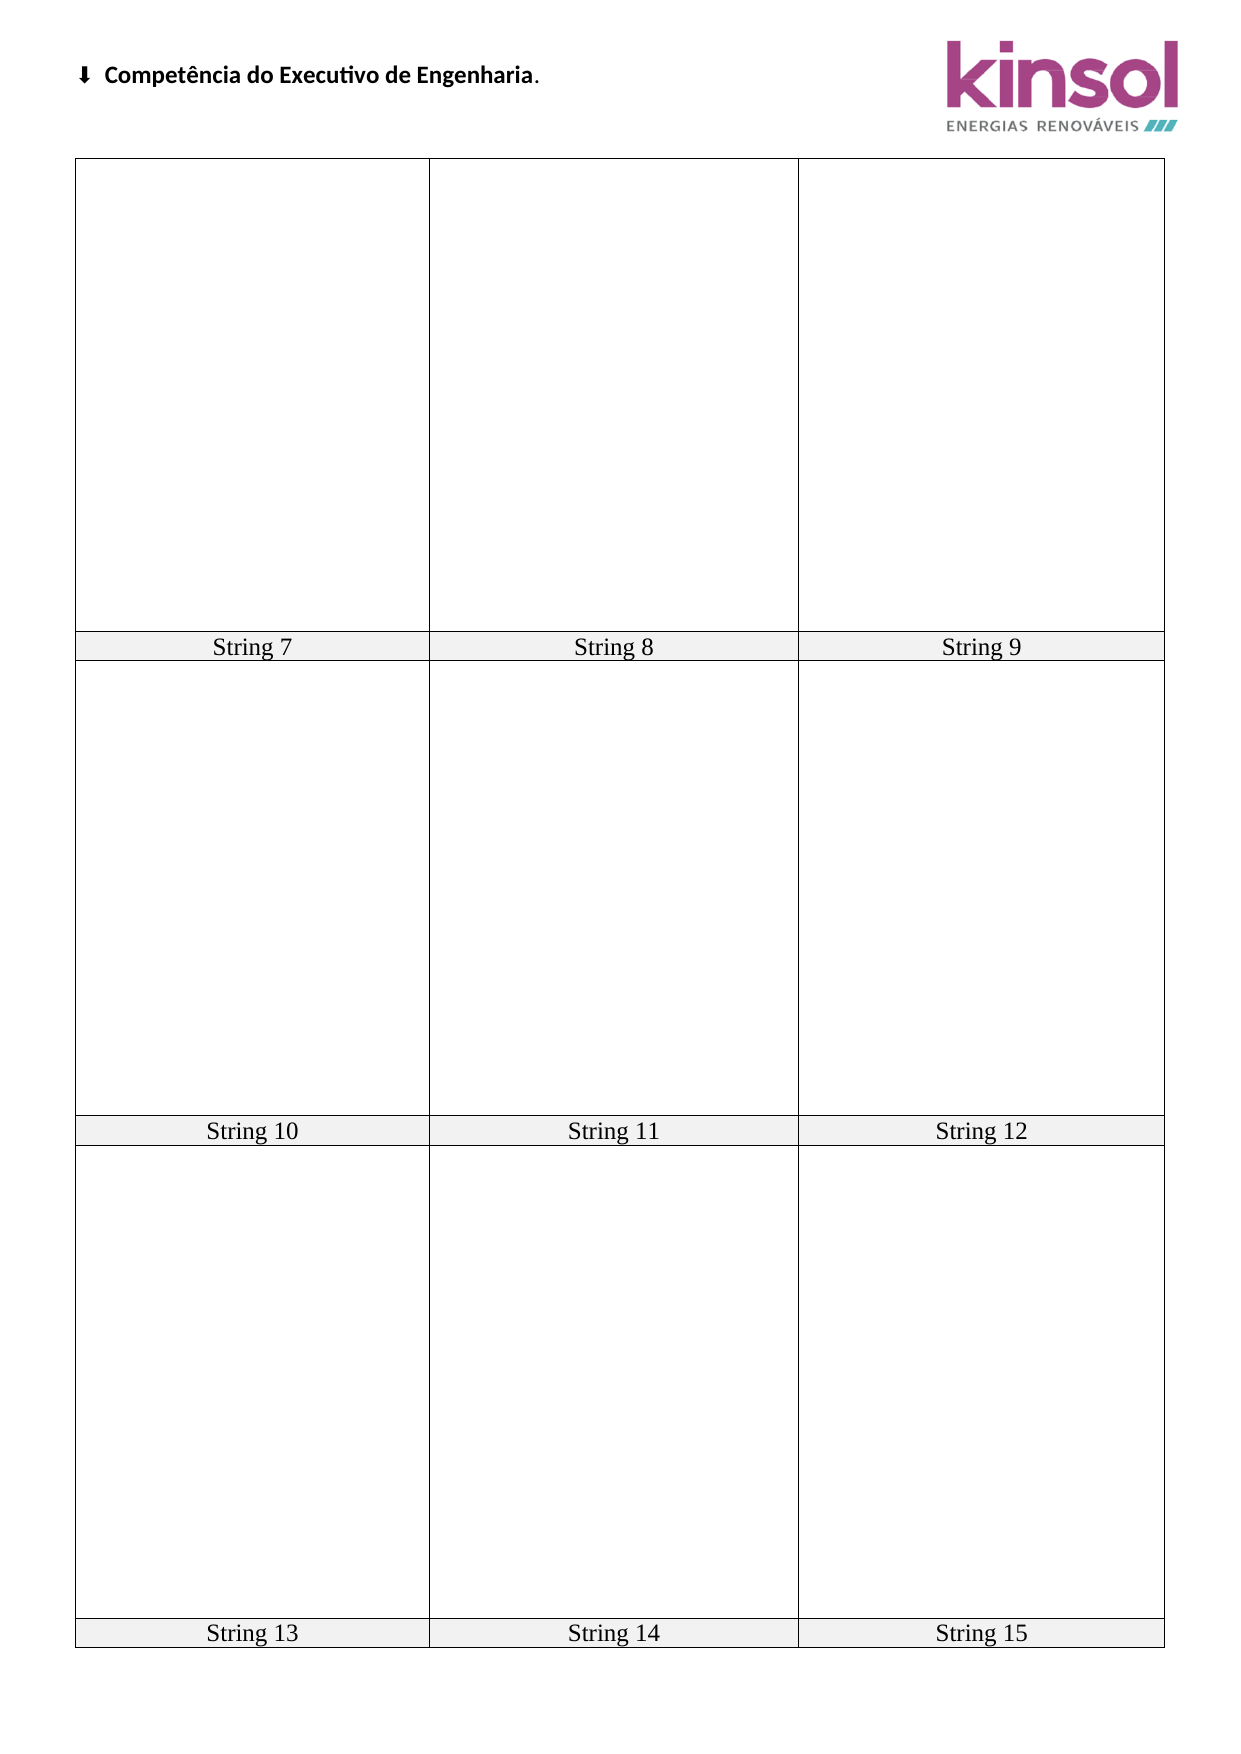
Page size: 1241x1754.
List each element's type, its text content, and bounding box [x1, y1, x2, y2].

table_cell String 10 [76, 1116, 429, 1145]
table_cell String 8 [430, 632, 798, 660]
table_cell String 9 [799, 632, 1164, 660]
table_cell String 14 [430, 1619, 798, 1647]
table_cell [76, 1146, 429, 1617]
table_cell [76, 661, 429, 1115]
table_cell [76, 159, 429, 631]
table_cell [430, 661, 798, 1115]
picture [941, 37, 1182, 135]
table_cell [430, 159, 798, 631]
table_cell [799, 661, 1164, 1115]
table_cell [799, 1146, 1164, 1617]
table_cell String 12 [799, 1116, 1164, 1145]
table_cell [430, 1146, 798, 1617]
table_cell [799, 159, 1164, 631]
table_cell String 13 [76, 1619, 429, 1647]
table_cell String 7 [76, 632, 429, 660]
table_cell String 15 [799, 1619, 1164, 1647]
table_cell String 11 [430, 1116, 798, 1145]
